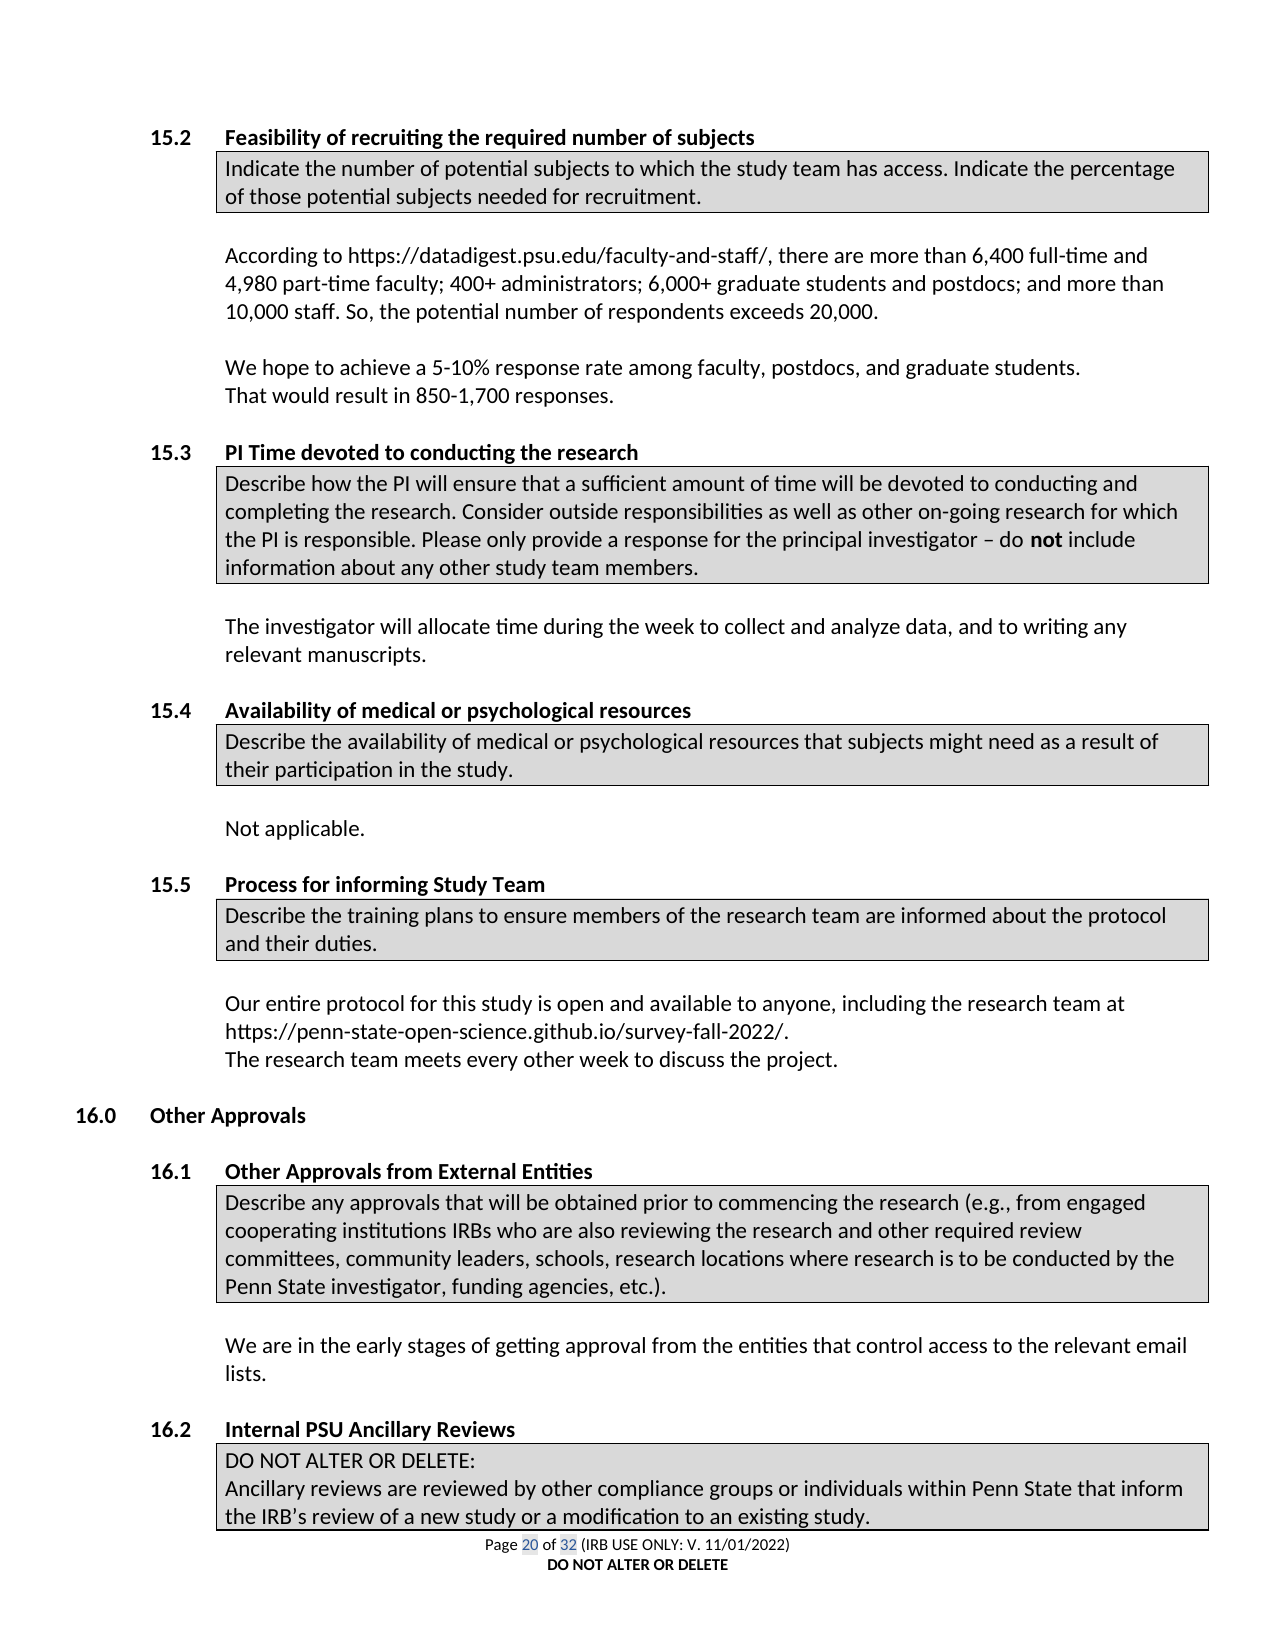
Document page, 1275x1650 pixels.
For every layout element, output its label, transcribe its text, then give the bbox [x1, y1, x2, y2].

text Indicate the number of potential subjects to which the study team has access. Indicate the percentage of those potential subjects needed for recruitment. [217, 152, 1208, 212]
text According to https://datadigest.psu.edu/faculty-and-staff/, there are more than 6,400 full-time and 4,980 part-time faculty; 400+ administrators; 6,000+ graduate students and postdocs; and more than 10,000 staff. So, the potential number of respondents exceeds 20,000. [225, 241, 1200, 326]
text The research team meets every other week to discuss the project. [225, 1045, 1200, 1073]
subtitle Process for informing Study Team [150, 870, 1200, 898]
subtitle Internal PSU Ancillary Reviews [150, 1415, 1200, 1443]
text We hope to achieve a 5-10% response rate among faculty, postdocs, and graduate students. [225, 353, 1200, 382]
text The investigator will allocate time during the week to collect and analyze data, and to writing any relevant manuscripts. [225, 612, 1200, 668]
text Describe how the PI will ensure that a sufficient amount of time will be devoted to conducting and completing the research. Consider outside responsibilities as well as other on-going research for which the PI is responsible. Please only provide a response for the principal investigator – do not include information about any other study team members. [217, 467, 1208, 583]
subtitle Feasibility of recruiting the required number of subjects [150, 123, 1200, 151]
list Ancillary reviews are reviewed by other compliance groups or individuals within Penn State that inform the IRB’s review of a new study or a modification to an existing study. [217, 1471, 1208, 1529]
text Describe any approvals that will be obtained prior to commencing the research (e.g., from engaged cooperating institutions IRBs who are also reviewing the research and other required review committees, community leaders, schools, research locations where research is to be conducted by the Penn State investigator, funding agencies, etc.). [217, 1186, 1208, 1302]
subtitle Other Approvals [75, 1101, 1200, 1129]
subtitle PI Time devoted to conducting the research [150, 438, 1200, 466]
subtitle Other Approvals from External Entities [150, 1157, 1200, 1185]
subtitle Availability of medical or psychological resources [150, 696, 1200, 724]
list DO NOT ALTER OR DELETE: [217, 1444, 1208, 1471]
text We are in the early stages of getting approval from the entities that control access to the relevant email lists. [225, 1331, 1200, 1387]
text Our entire protocol for this study is open and available to anyone, including the research team at https://penn-state-open-science.github.io/survey-fall-2022/. [225, 989, 1200, 1045]
text Describe the availability of medical or psychological resources that subjects might need as a result of their participation in the study. [217, 725, 1208, 785]
text Describe the training plans to ensure members of the research team are informed about the protocol and their duties. [217, 900, 1208, 960]
text That would result in 850-1,700 responses. [225, 382, 1200, 409]
text Not applicable. [225, 814, 1200, 842]
